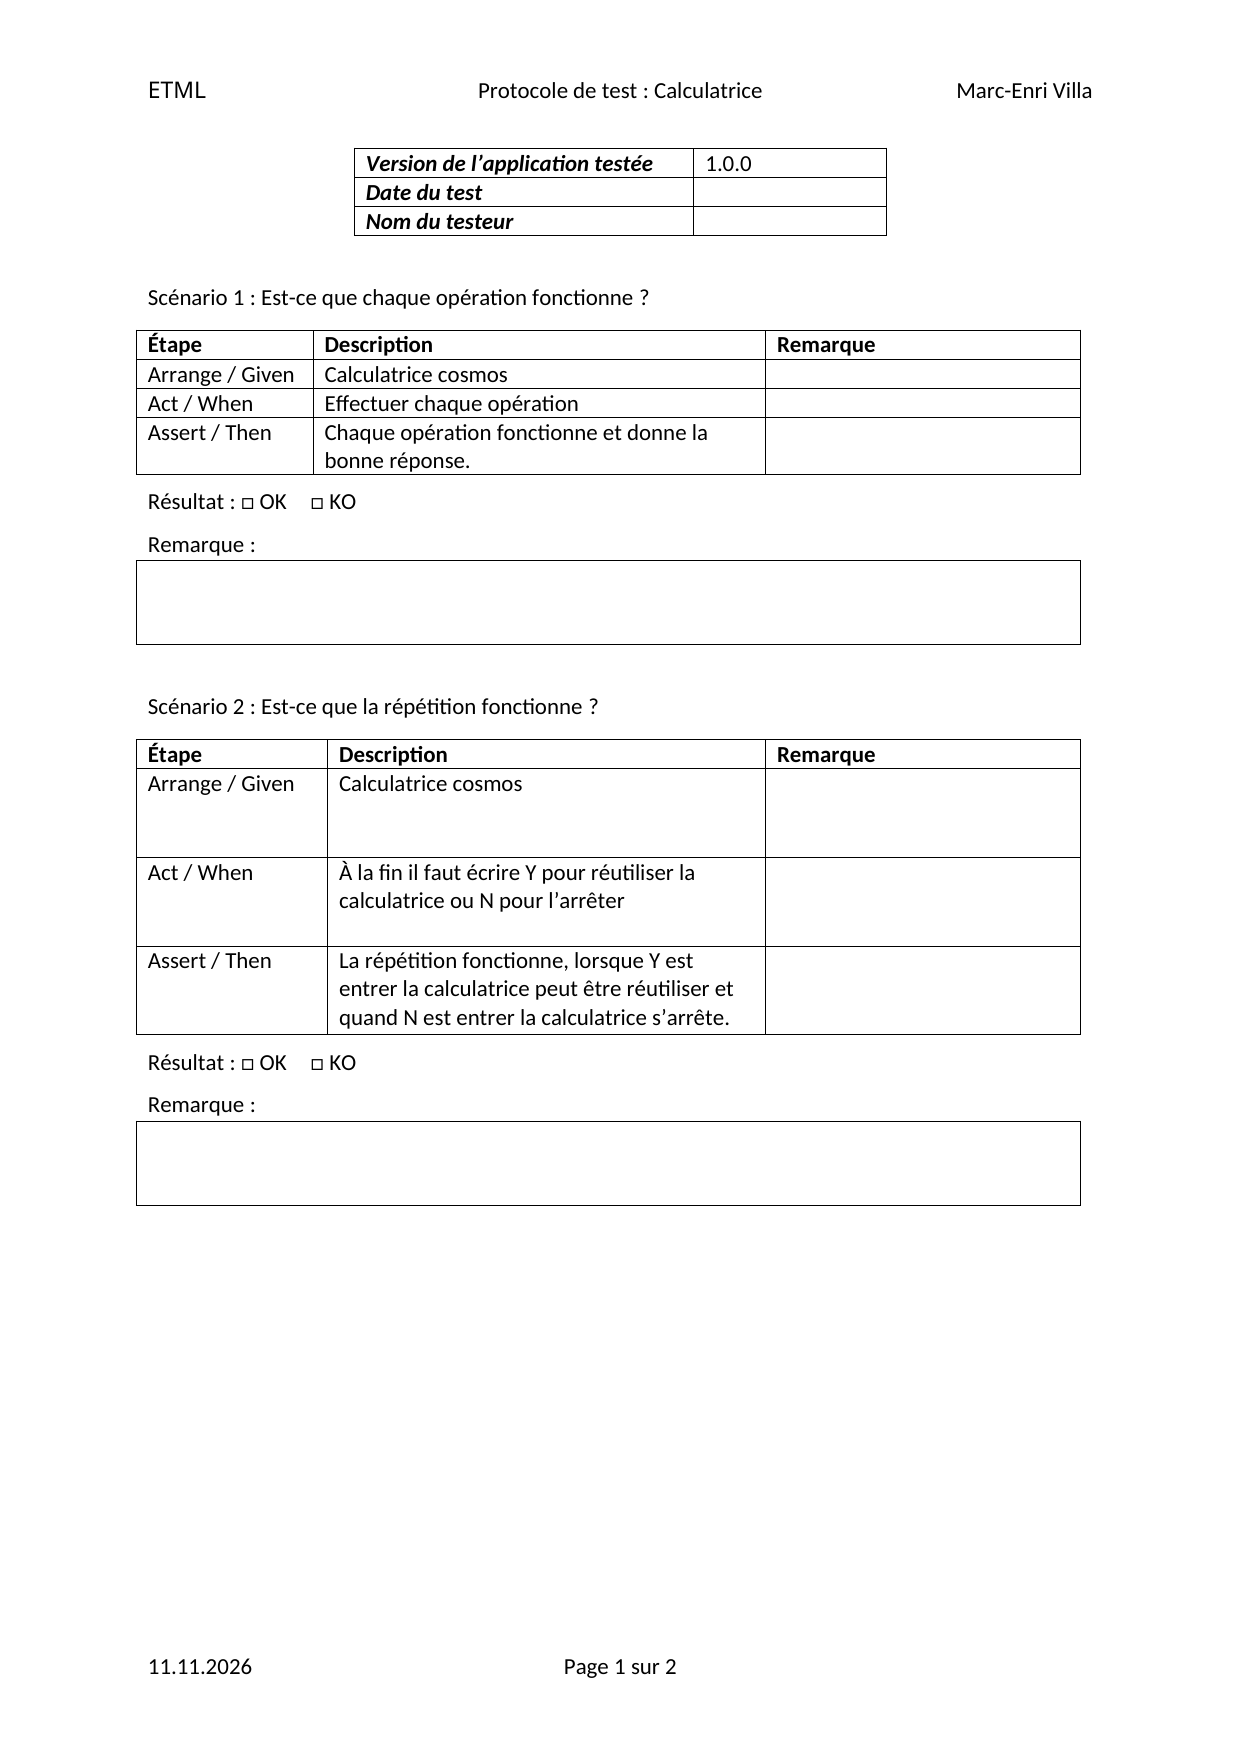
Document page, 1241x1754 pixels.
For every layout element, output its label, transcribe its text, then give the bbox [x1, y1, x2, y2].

table_header [137, 1122, 1080, 1205]
text Remarque : [148, 1090, 1093, 1118]
table_cell Nom du testeur [355, 207, 693, 235]
table_cell [766, 418, 1080, 474]
table_cell [694, 178, 886, 206]
table_cell [766, 858, 1080, 946]
table_cell Effectuer chaque opération [314, 389, 765, 417]
table_header [137, 561, 1080, 644]
table_header Description [328, 740, 765, 768]
text Remarque : [148, 530, 1093, 558]
text Scénario 1 : Est-ce que chaque opération fonctionne ? [148, 283, 1093, 311]
table_cell À la fin il faut écrire Y pour réutiliser la calculatrice ou N pour l’arrêter [328, 858, 765, 946]
table_header Remarque [766, 740, 1080, 768]
table_cell Act / When [137, 389, 313, 417]
table_header Étape [137, 331, 313, 359]
table_cell Arrange / Given [137, 769, 327, 857]
text Scénario 2 : Est-ce que la répétition fonctionne ? [148, 692, 1093, 720]
table_cell Date du test [355, 178, 693, 206]
table_cell La répétition fonctionne, lorsque Y est entrer la calculatrice peut être réutiliser et quand N est entrer la calculatrice s’arrête. [328, 947, 765, 1034]
table_cell Assert / Then [137, 947, 327, 1034]
table_cell Calculatrice cosmos [314, 360, 765, 388]
table_cell Calculatrice cosmos [328, 769, 765, 857]
table_header Description [314, 331, 765, 359]
table_cell [766, 769, 1080, 857]
table_cell Act / When [137, 858, 327, 946]
table_cell [694, 207, 886, 235]
table_header Remarque [766, 331, 1080, 359]
table_cell Arrange / Given [137, 360, 313, 388]
text Résultat : □ OK □ KO [148, 1048, 1093, 1076]
text Résultat : □ OK □ KO [148, 487, 1093, 515]
table_header Version de l’application testée [355, 149, 693, 177]
table_cell Assert / Then [137, 418, 313, 474]
table_cell [766, 360, 1080, 388]
table_header Étape [137, 740, 327, 768]
table_cell [766, 389, 1080, 417]
table_cell [766, 947, 1080, 1034]
table_header 1.0.0 [694, 149, 886, 177]
table_cell Chaque opération fonctionne et donne la bonne réponse. [314, 418, 765, 474]
